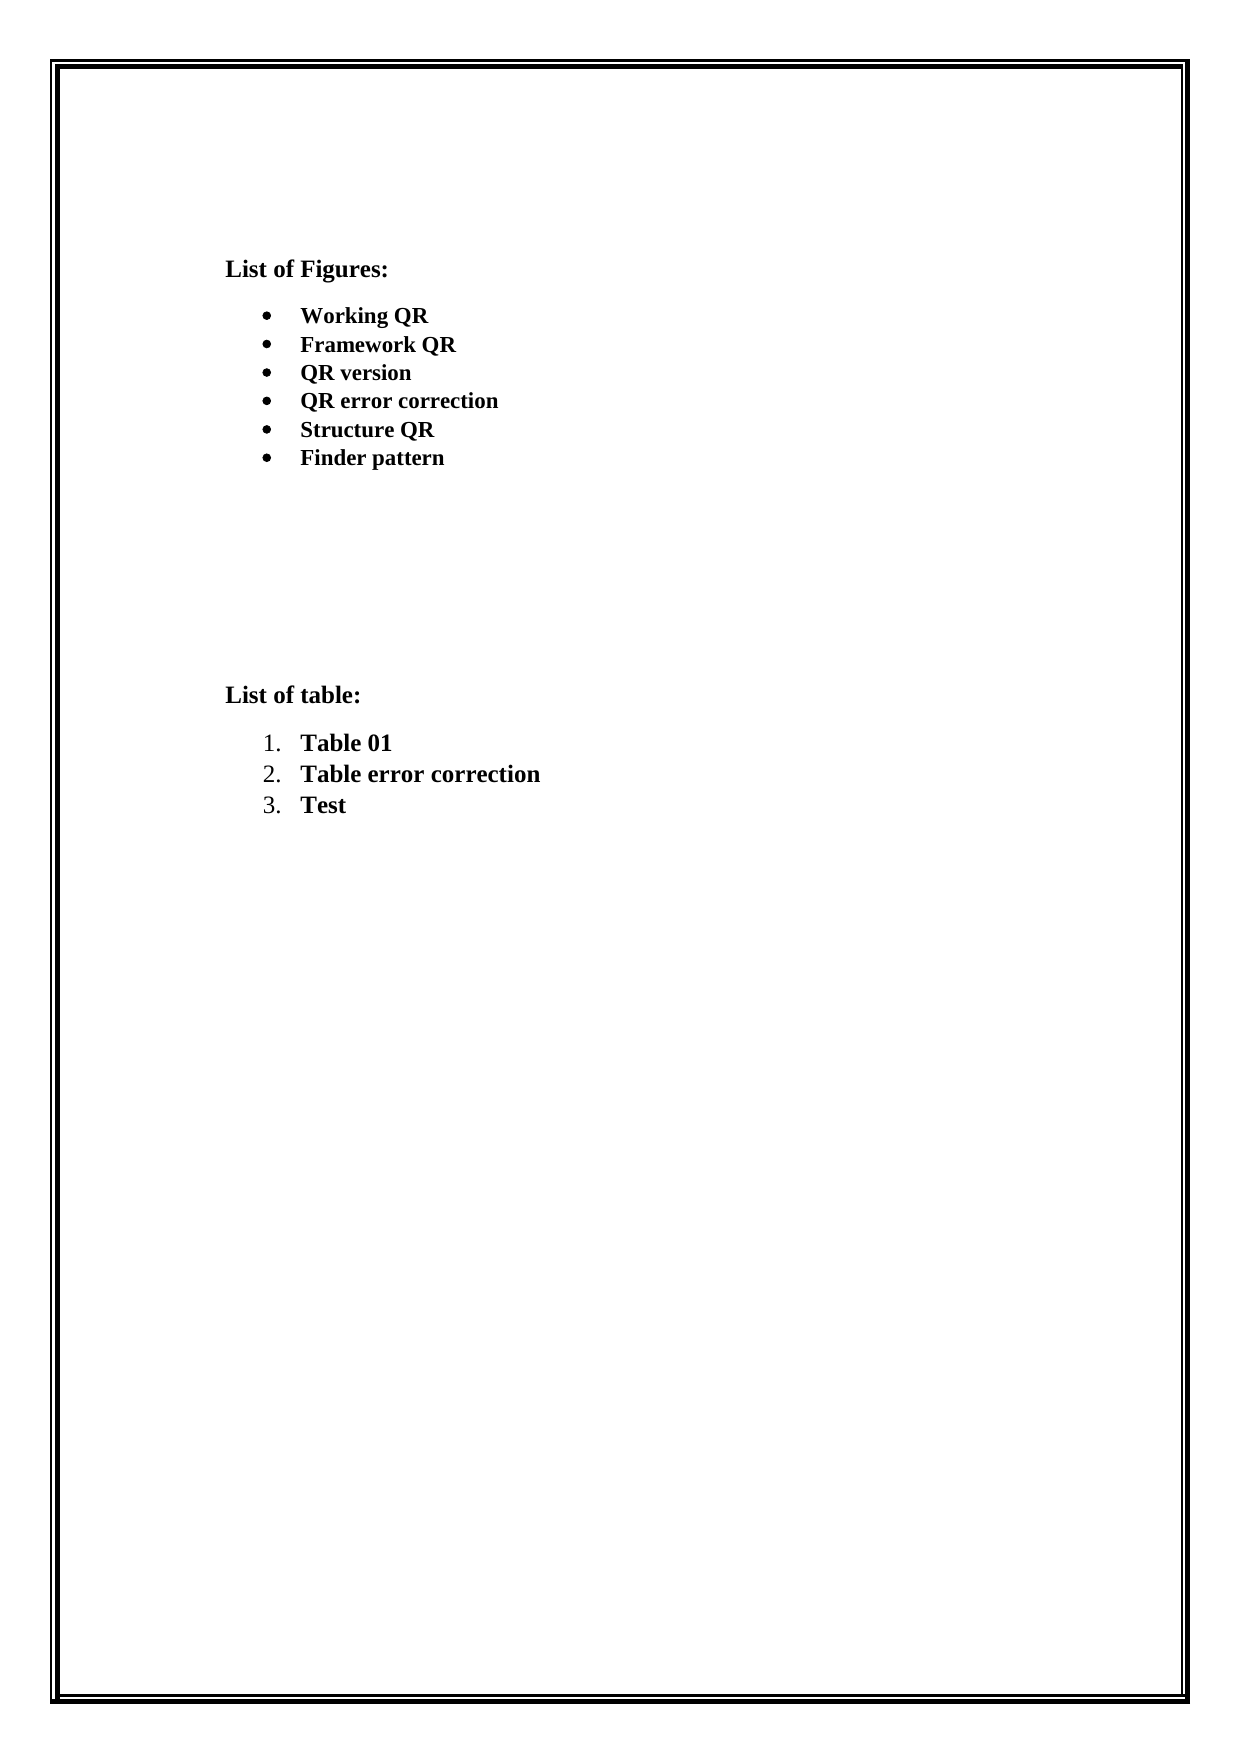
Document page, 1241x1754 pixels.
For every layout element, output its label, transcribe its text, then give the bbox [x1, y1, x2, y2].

list Test [263, 790, 1090, 819]
list QR error correction [263, 388, 1090, 414]
list QR version [263, 359, 1090, 386]
list Structure QR [263, 416, 1090, 442]
list Framework QR [263, 331, 1090, 357]
list Table error correction [263, 759, 1090, 788]
list Table 01 [263, 728, 1090, 757]
list Working QR [263, 302, 1090, 329]
text List of Figures: [225, 254, 1090, 283]
text List of table: [225, 680, 1090, 709]
list Finder pattern [263, 444, 1090, 471]
